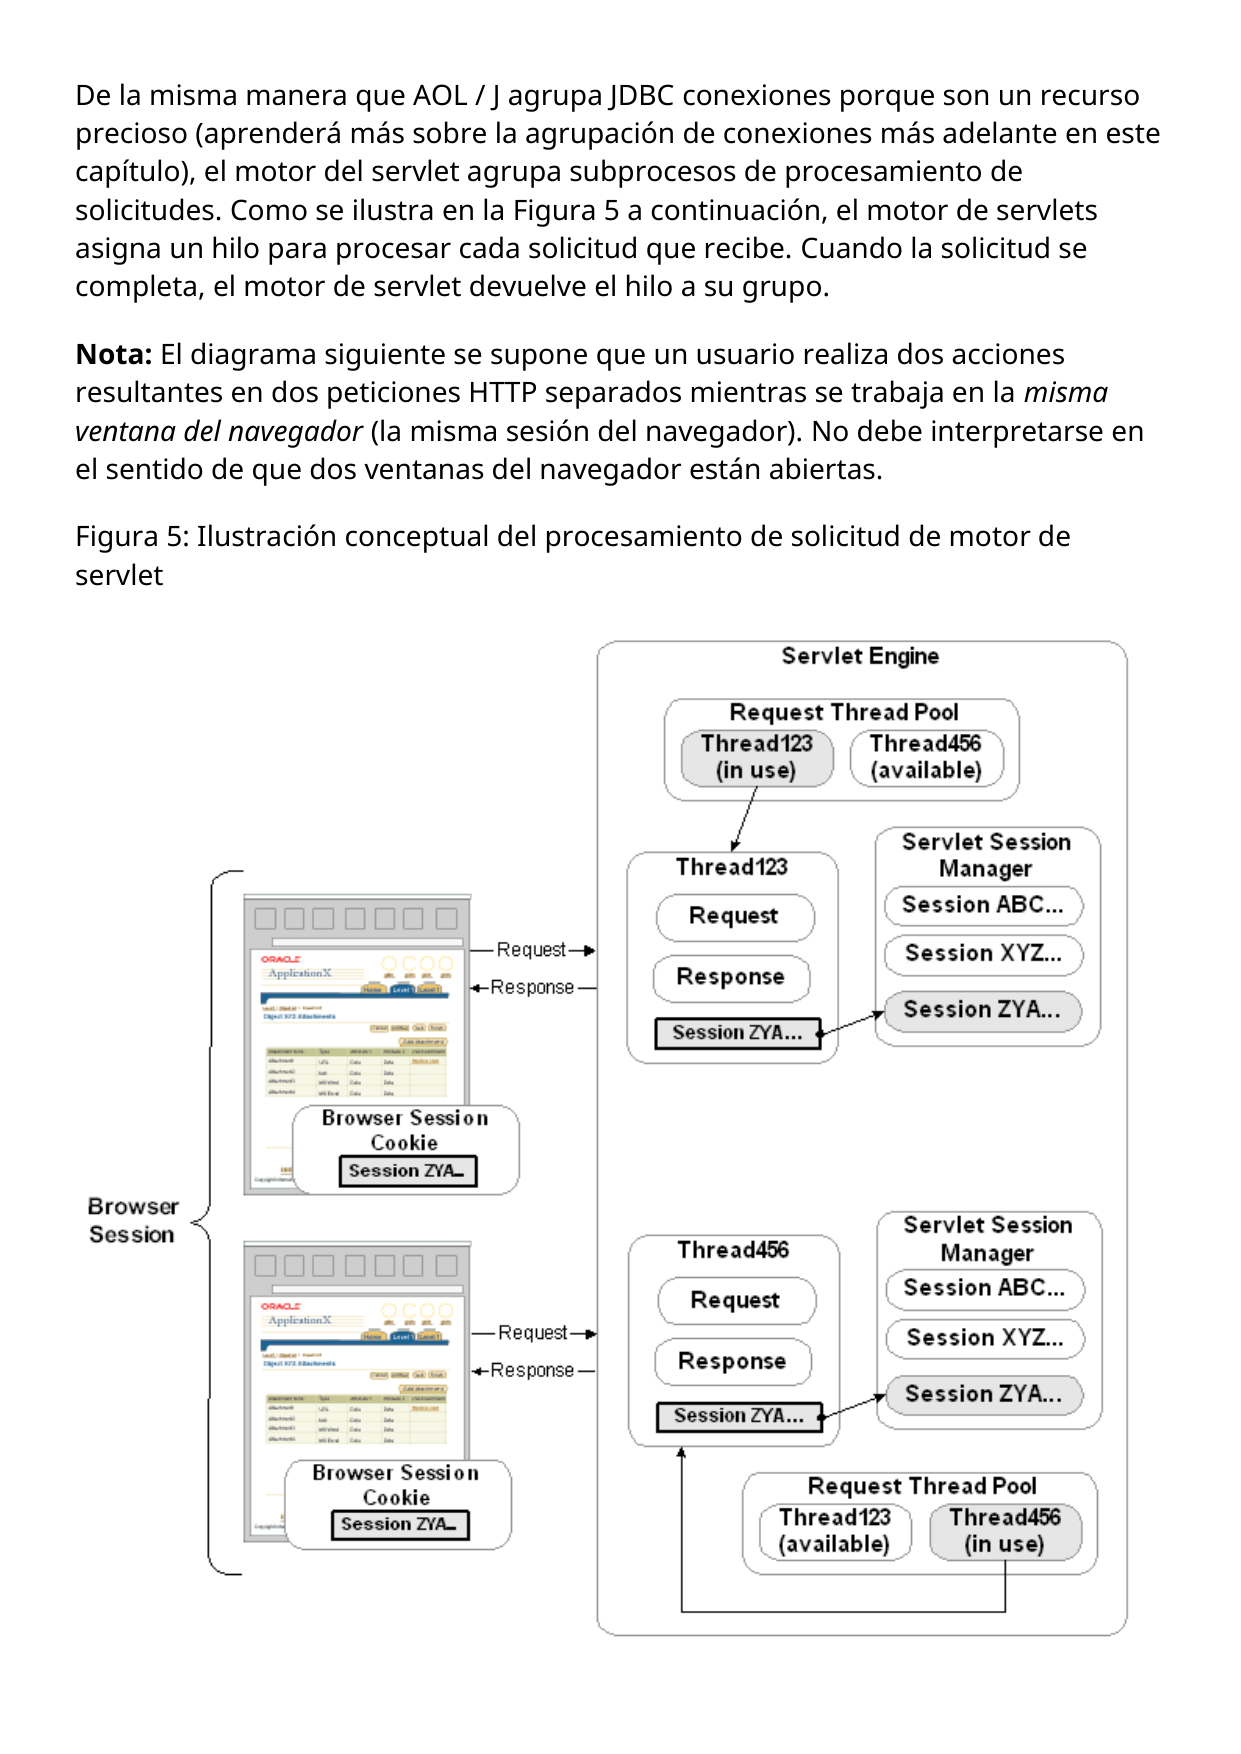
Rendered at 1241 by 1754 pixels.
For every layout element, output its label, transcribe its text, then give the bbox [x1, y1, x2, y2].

text Nota: El diagrama siguiente se supone que un usuario realiza dos acciones resultantes en dos peticiones HTTP separados mientras se trabaja en la misma ventana del navegador (la misma sesión del navegador). No debe interpretarse en el sentido de que dos ventanas del navegador están abiertas. [75, 334, 1165, 487]
text Figura 5: Ilustración conceptual del procesamiento de solicitud de motor de servlet [75, 517, 1165, 593]
picture [75, 622, 1147, 1660]
text De la misma manera que AOL / J agrupa JDBC conexiones porque son un recurso precioso (aprenderá más sobre la agrupación de conexiones más adelante en este capítulo), el motor del servlet agrupa subprocesos de procesamiento de solicitudes. Como se ilustra en la Figura 5 a continuación, el motor de servlets asigna un hilo para procesar cada solicitud que recibe. Cuando la solicitud se completa, el motor de servlet devuelve el hilo a su grupo. [75, 75, 1165, 305]
